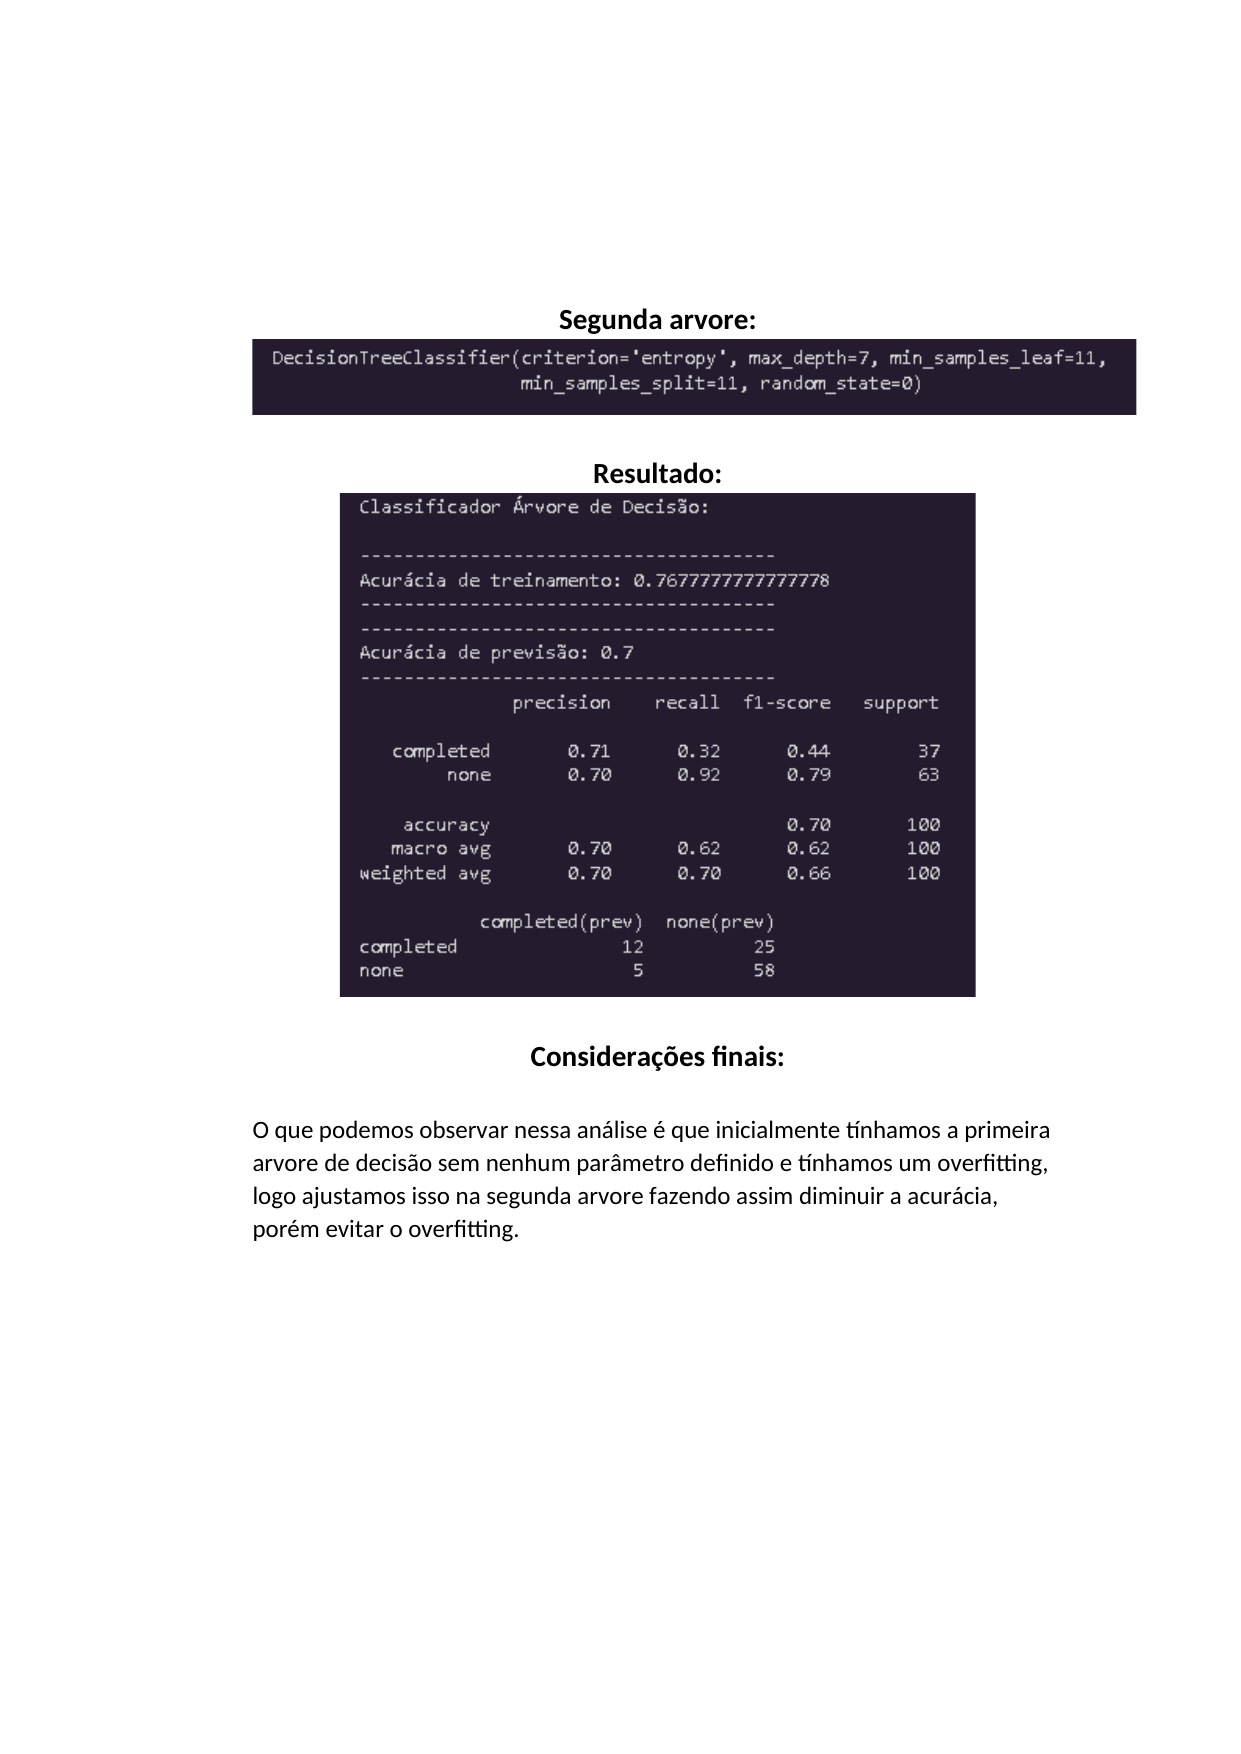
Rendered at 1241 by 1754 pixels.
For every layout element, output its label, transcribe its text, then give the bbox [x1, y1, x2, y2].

list Segunda arvore: [252, 301, 1063, 337]
picture [252, 339, 1137, 415]
list Considerações finais: [252, 1038, 1063, 1073]
list O que podemos observar nessa análise é que inicialmente tínhamos a primeira arvore de decisão sem nenhum parâmetro definido e tínhamos um overfitting, logo ajustamos isso na segunda arvore fazendo assim diminuir a acurácia, porém evitar o overfitting. [252, 1114, 1063, 1244]
list Resultado: [252, 455, 1063, 491]
picture [339, 493, 976, 997]
